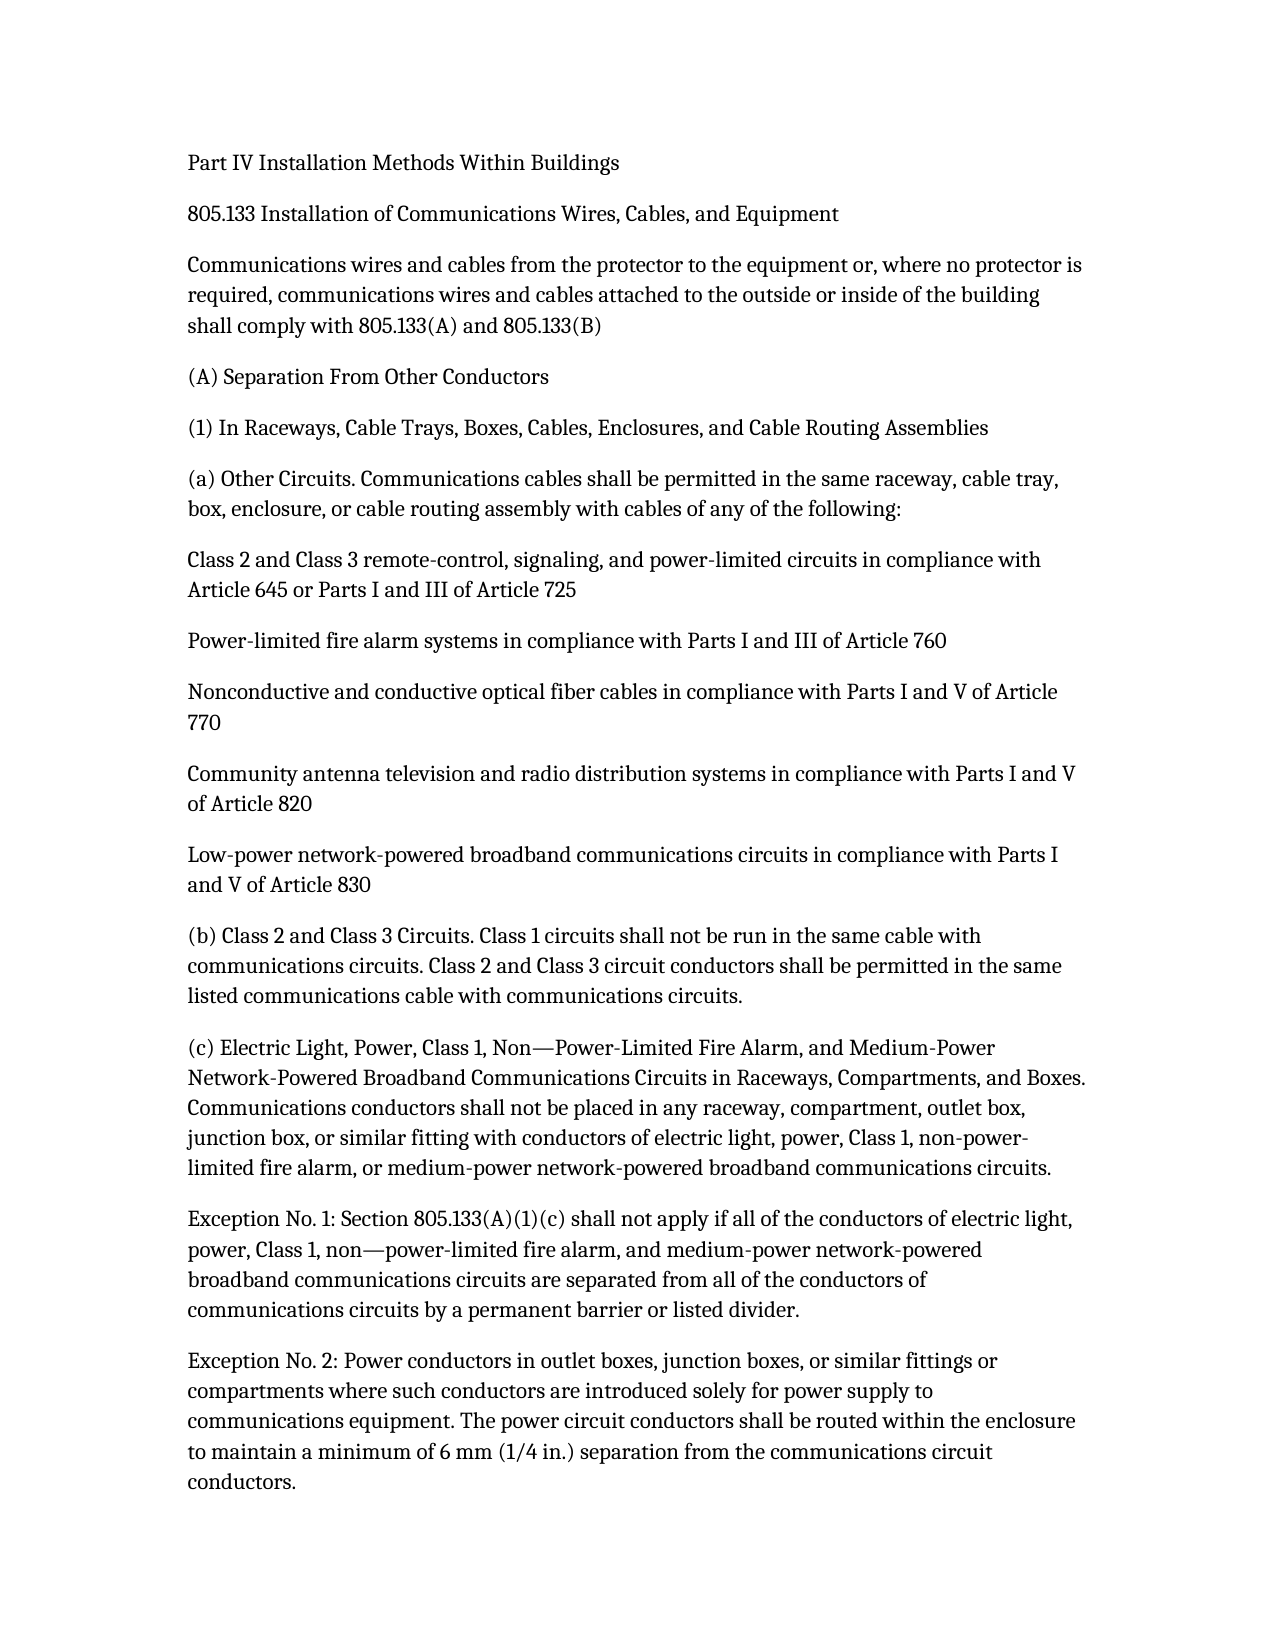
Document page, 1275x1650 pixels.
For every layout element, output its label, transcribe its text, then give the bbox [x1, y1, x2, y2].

text (c) Electric Light, Power, Class 1, Non—Power-Limited Fire Alarm, and Medium-Power Network-Powered Broadband Communications Circuits in Raceways, Compartments, and Boxes. Communications conductors shall not be placed in any raceway, compartment, outlet box, junction box, or similar fitting with conductors of electric light, power, Class 1, non-power-limited fire alarm, or medium-power network-powered broadband communications circuits. [187, 1034, 1087, 1182]
text (b) Class 2 and Class 3 Circuits. Class 1 circuits shall not be run in the same cable with communications circuits. Class 2 and Class 3 circuit conductors shall be permitted in the same listed communications cable with communications circuits. [187, 923, 1087, 1010]
text Low-power network-powered broadband communications circuits in compliance with Parts I and V of Article 830 [187, 842, 1087, 898]
text Part IV Installation Methods Within Buildings [187, 150, 1087, 176]
text Exception No. 1: Section 805.133(A)(1)(c) shall not apply if all of the conductors of electric light, power, Class 1, non—power-limited fire alarm, and medium-power network-powered broadband communications circuits are separated from all of the conductors of communications circuits by a permanent barrier or listed divider. [187, 1206, 1087, 1323]
text Communications wires and cables from the protector to the equipment or, where no protector is required, communications wires and cables attached to the outside or inside of the building shall comply with 805.133(A) and 805.133(B) [187, 252, 1087, 339]
text Power-limited fire alarm systems in compliance with Parts I and III of Article 760 [187, 628, 1087, 654]
text Class 2 and Class 3 remote-control, signaling, and power-limited circuits in compliance with Article 645 or Parts I and III of Article 725 [187, 547, 1087, 603]
text 805.133 Installation of Communications Wires, Cables, and Equipment [187, 201, 1087, 227]
text Nonconductive and conductive optical fiber cables in compliance with Parts I and V of Article 770 [187, 679, 1087, 736]
text (A) Separation From Other Conductors [187, 363, 1087, 390]
text Community antenna television and radio distribution systems in compliance with Parts I and V of Article 820 [187, 760, 1087, 817]
text (1) In Raceways, Cable Trays, Boxes, Cables, Enclosures, and Cable Routing Assemblies [187, 414, 1087, 441]
text (a) Other Circuits. Communications cables shall be permitted in the same raceway, cable tray, box, enclosure, or cable routing assembly with cables of any of the following: [187, 466, 1087, 522]
text Exception No. 2: Power conductors in outlet boxes, junction boxes, or similar fittings or compartments where such conductors are introduced solely for power supply to communications equipment. The power circuit conductors shall be routed within the enclosure to maintain a minimum of 6 mm (1/4 in.) separation from the communications circuit conductors. [187, 1348, 1087, 1495]
